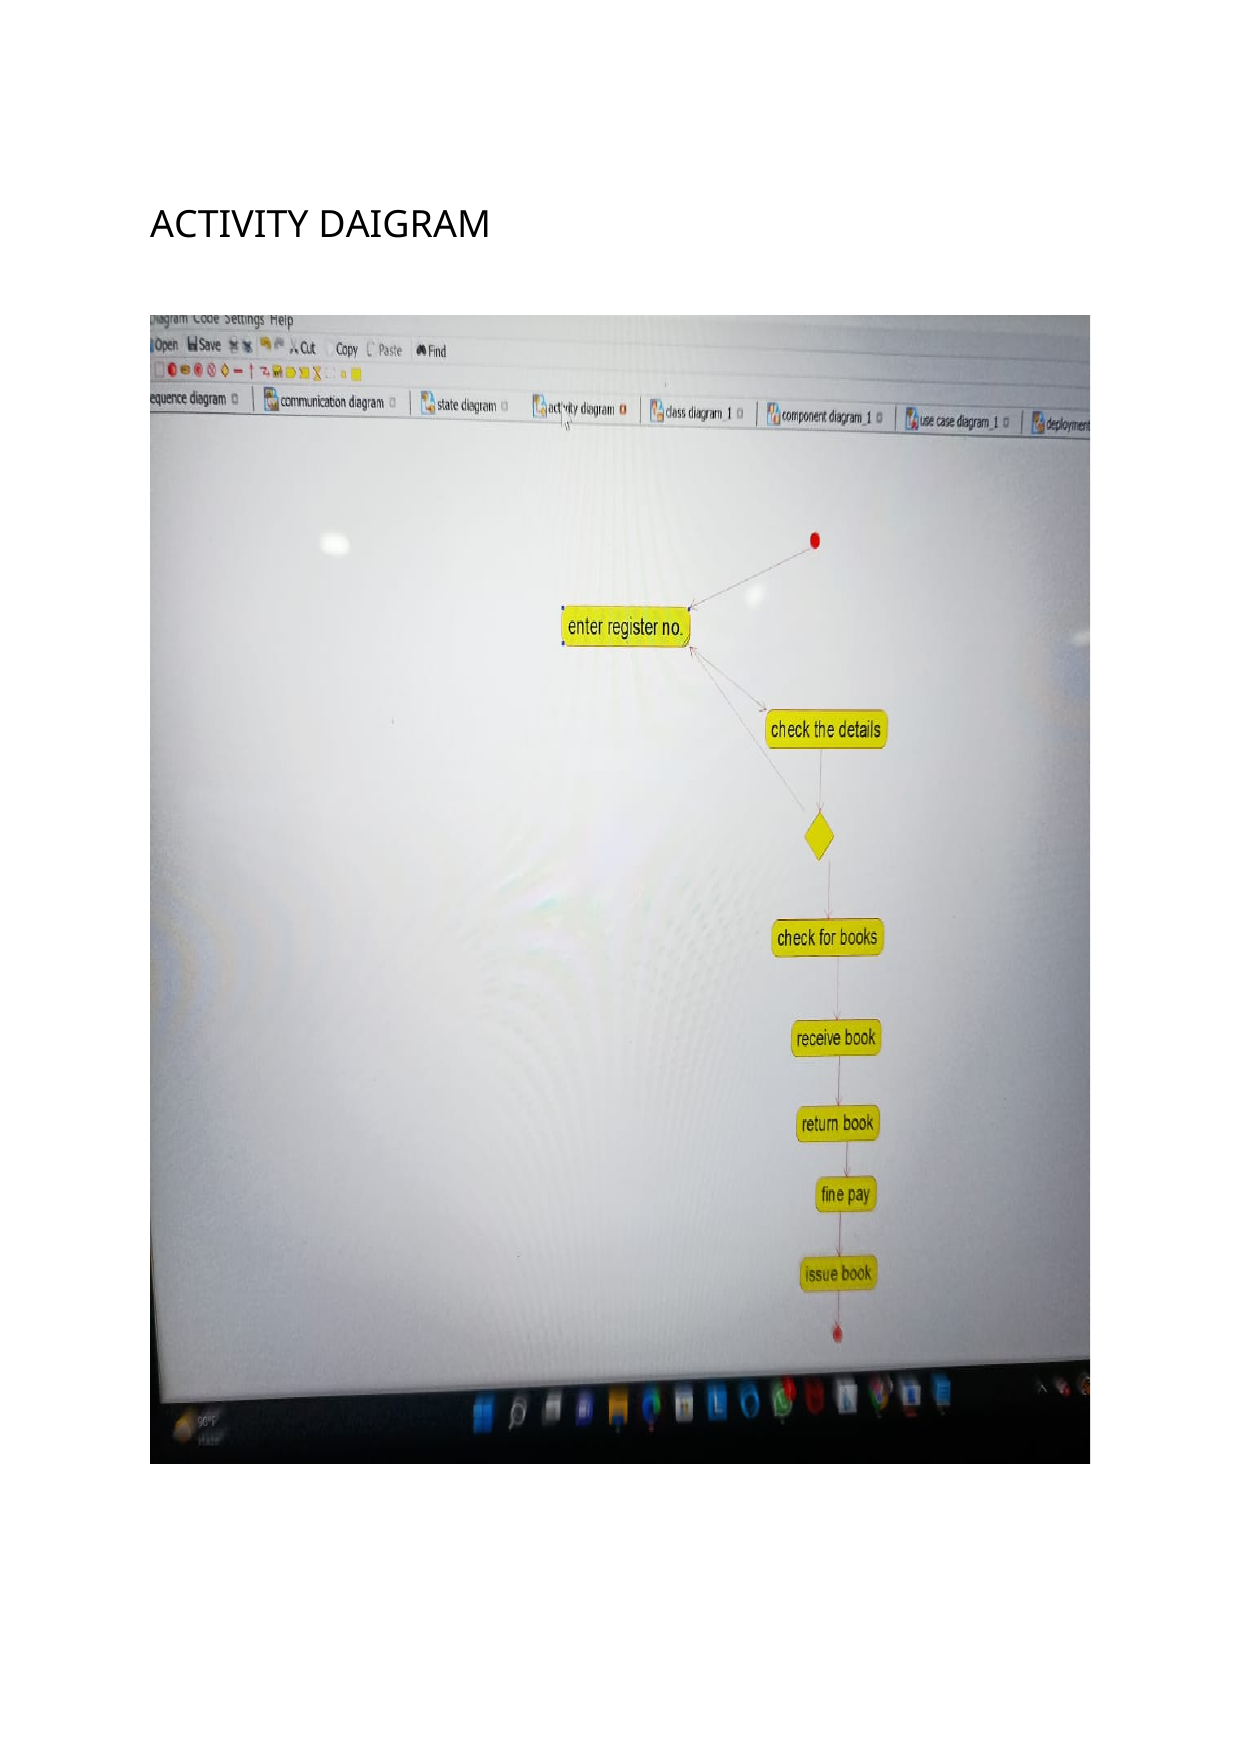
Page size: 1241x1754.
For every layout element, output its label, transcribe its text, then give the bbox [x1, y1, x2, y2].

text ACTIVITY DAIGRAM [150, 197, 1090, 248]
picture [150, 315, 1091, 1464]
